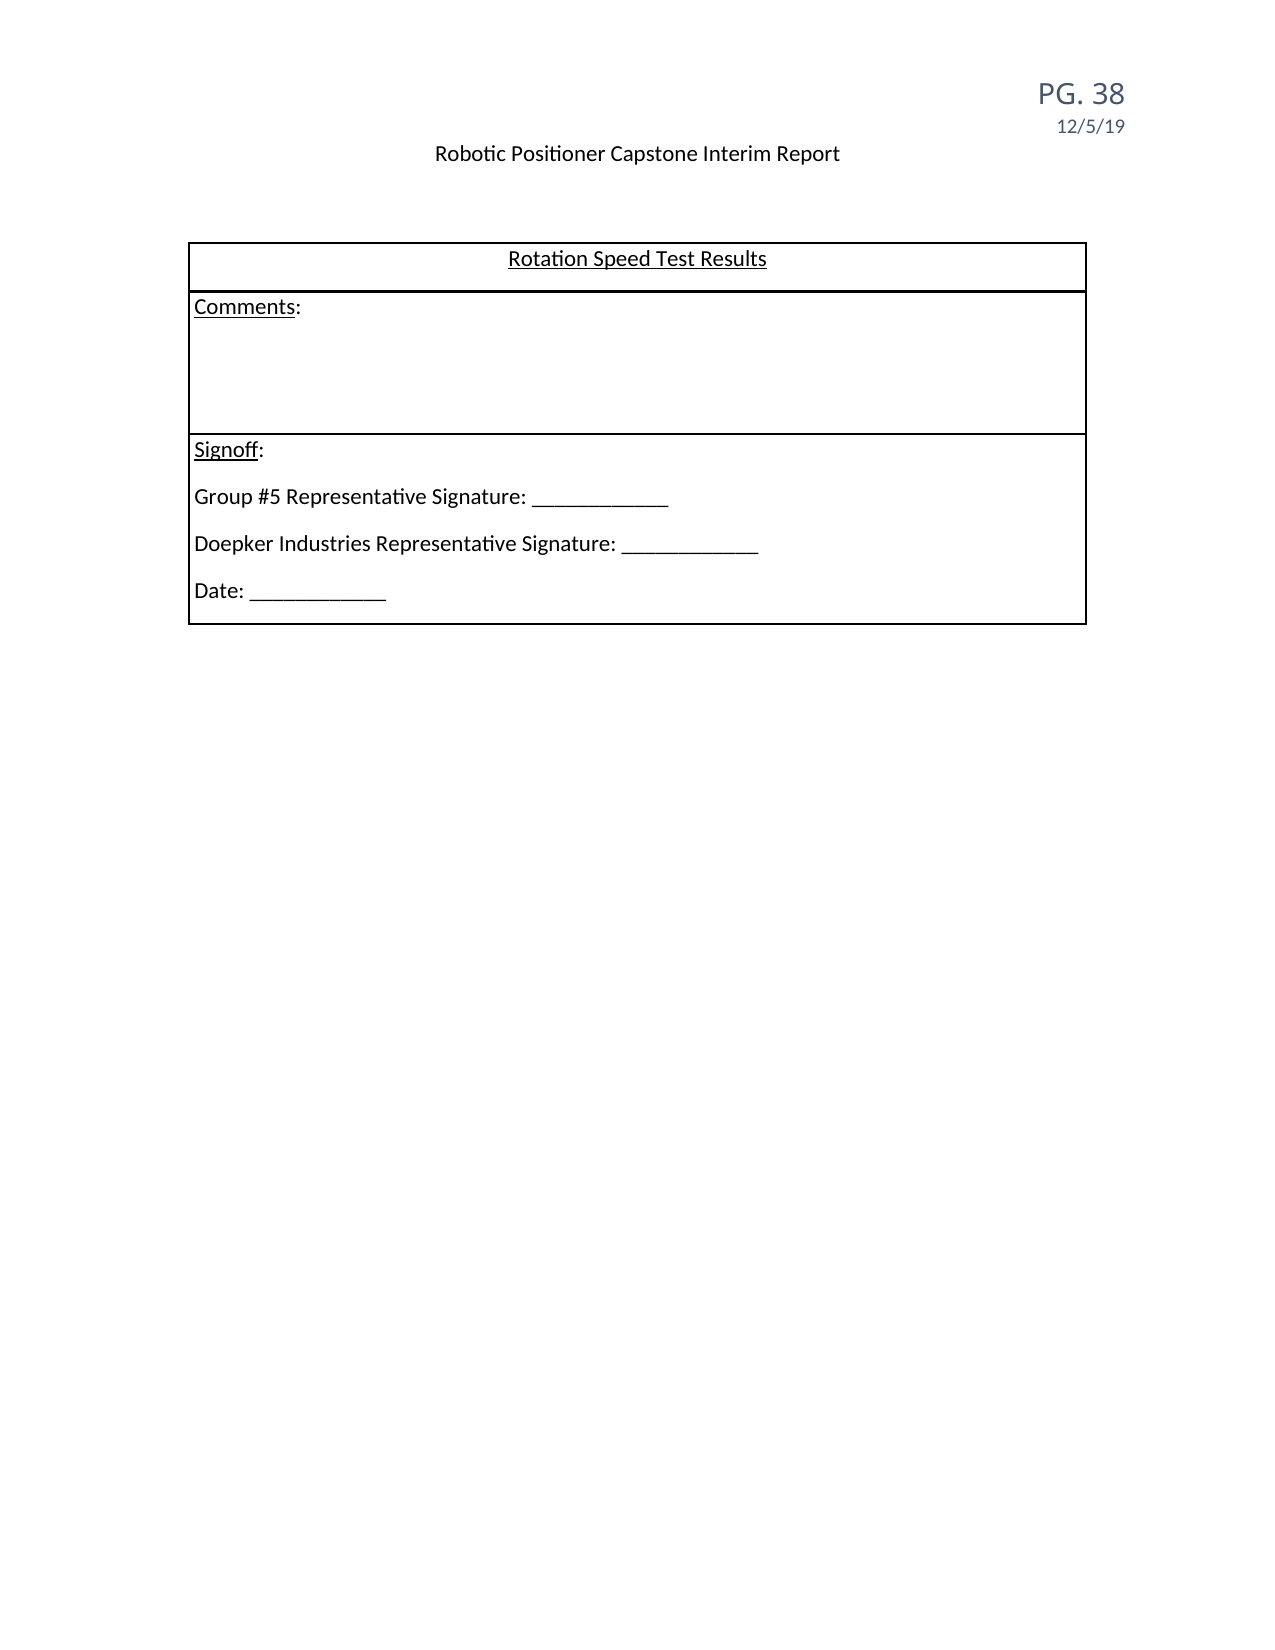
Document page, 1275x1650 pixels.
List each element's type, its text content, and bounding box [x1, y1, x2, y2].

table_cell Comments: [190, 293, 1085, 433]
table_cell Signoff: Group #5 Representative Signature: ____________ Doepker Industries Representative Signature: ____________ Date: ____________ [190, 435, 1085, 622]
table_header Rotation Speed Test Results [190, 244, 1085, 290]
